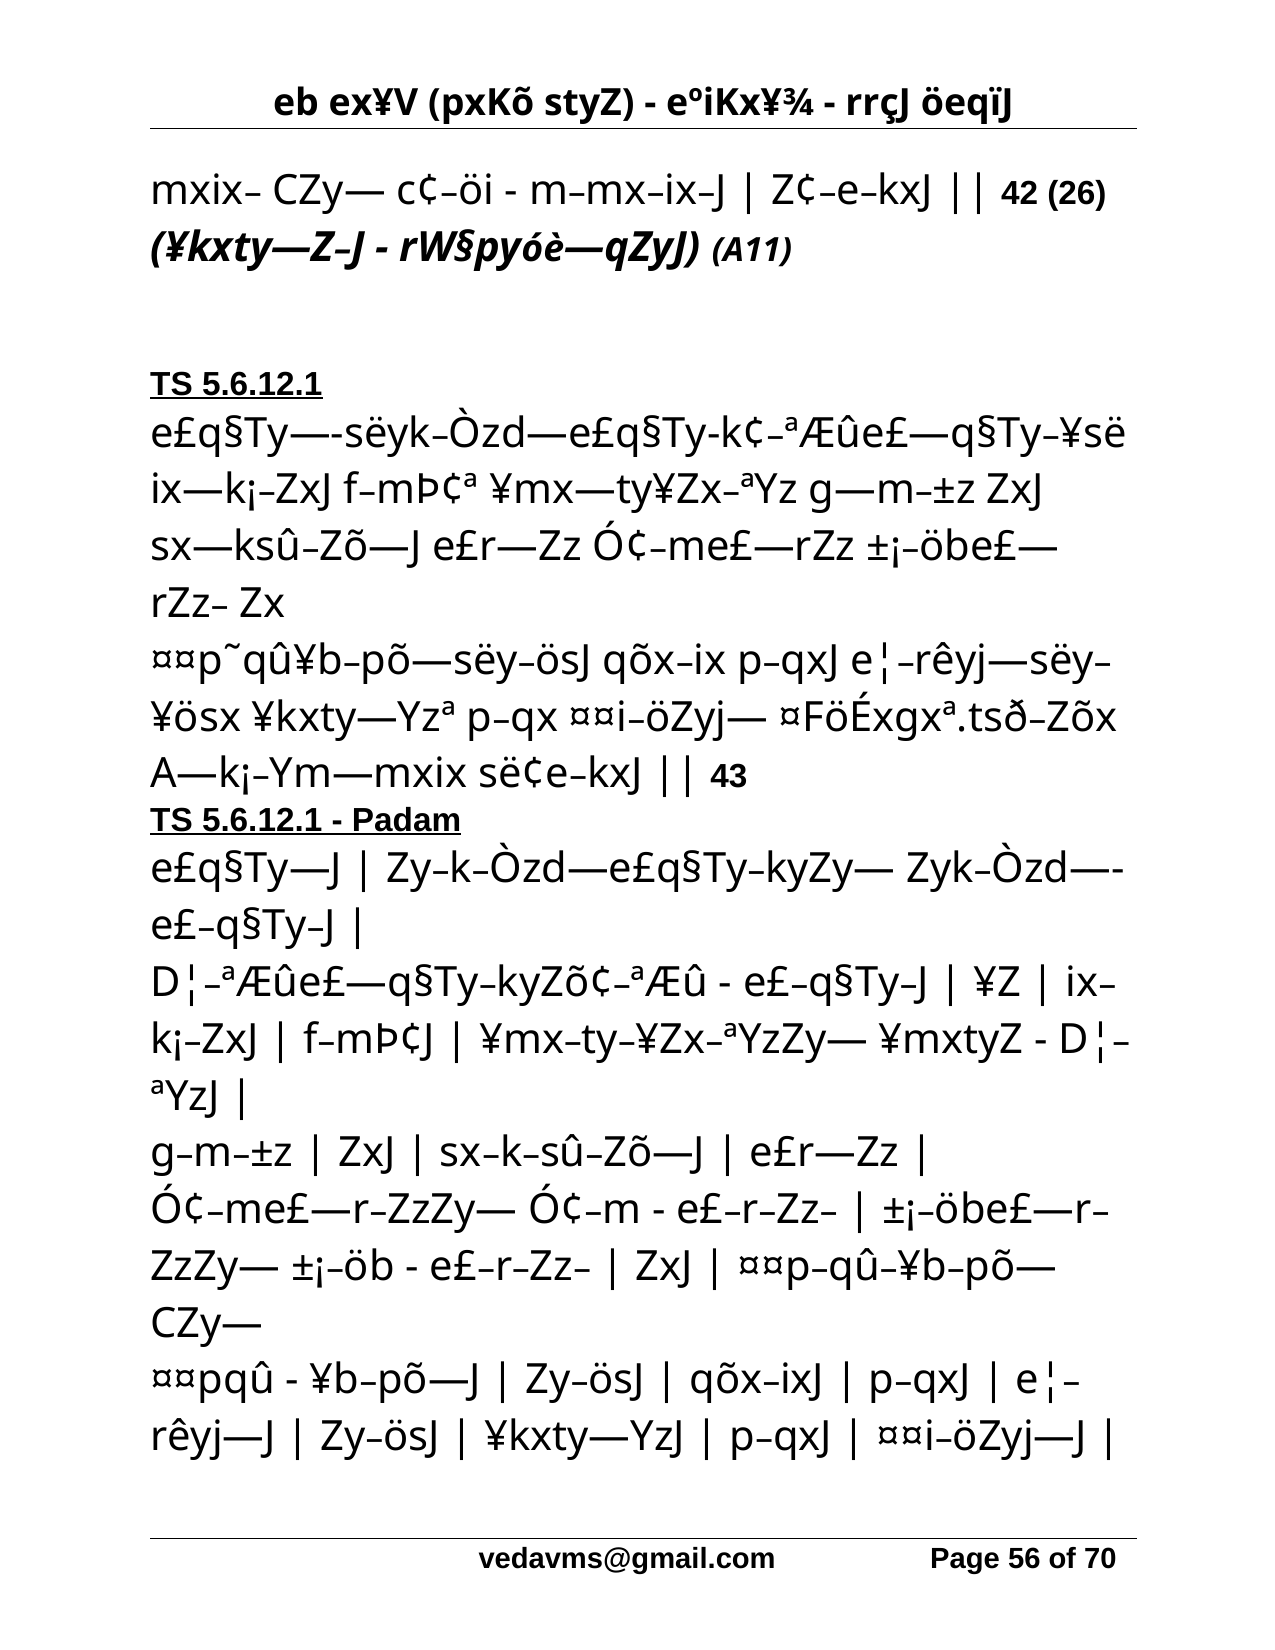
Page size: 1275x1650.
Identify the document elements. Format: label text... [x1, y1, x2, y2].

text ¤¤pqû - ¥b–põ—J | Zy–ösJ | qõx–ixJ | p–qxJ | e¦–rêyj—J | Zy–ösJ | ¥kxty—YzJ | p–qxJ | ¤¤i–öZyj—J | [150, 1349, 1137, 1463]
text ¤¤p˜qû¥b–põ—sëy–ösJ qõx–ix p–qxJ e¦–rêyj—sëy–¥ösx ¥kxty—Yzª p–qx ¤¤i–öZyj— ¤FöÉxgxª.tsð–Zõx [150, 629, 1181, 743]
text D¦–ªÆûe£—q§Ty–kyZõ¢–ªÆû - e£–q§Ty–J | ¥Z | ix–k¡–ZxJ | f–mÞ¢J | ¥mx–ty–¥Zx–ªYzZy— ¥mxtyZ - D¦–ªYzJ | [150, 952, 1137, 1122]
text ix—k¡–ZxJ f–mÞ¢ª ¥mx—ty¥Zx–ªYz g—m–±z ZxJ [150, 459, 1137, 516]
text TS 5.6.12.1 [150, 364, 1193, 402]
text e£q§Ty—-sëyk–Òzd—e£q§Ty-k¢–ªÆûe£—q§Ty–¥së [150, 402, 1137, 459]
text Ó¢–me£—r–ZzZy— Ó¢–m - e£–r–Zz– | ±¡–öbe£—r–ZzZy— ±¡–öb - e£–r–Zz– | ZxJ | ¤¤p–qû–¥b–põ— CZy— [150, 1179, 1137, 1349]
text e£q§Ty—J | Zy–k–Òzd—e£q§Ty–kyZy— Zyk–Òzd—-e£–q§Ty–J | [150, 838, 1137, 952]
text A—k¡–Ym—mxix së¢e–kxJ || 43 [150, 743, 1181, 800]
text TS 5.6.12.1 - Padam [150, 800, 1137, 838]
text sx—ksû–Zõ—J e£r—Zz Ó¢–me£—rZz ±¡–öbe£—rZz– Zx [150, 516, 1137, 629]
text g–m–±z | ZxJ | sx–k–sû–Zõ—J | e£r—Zz | [150, 1122, 1137, 1179]
text (¥kxty—Z–J - rW§pyóè—qZyJ) (A11) [150, 216, 1137, 273]
